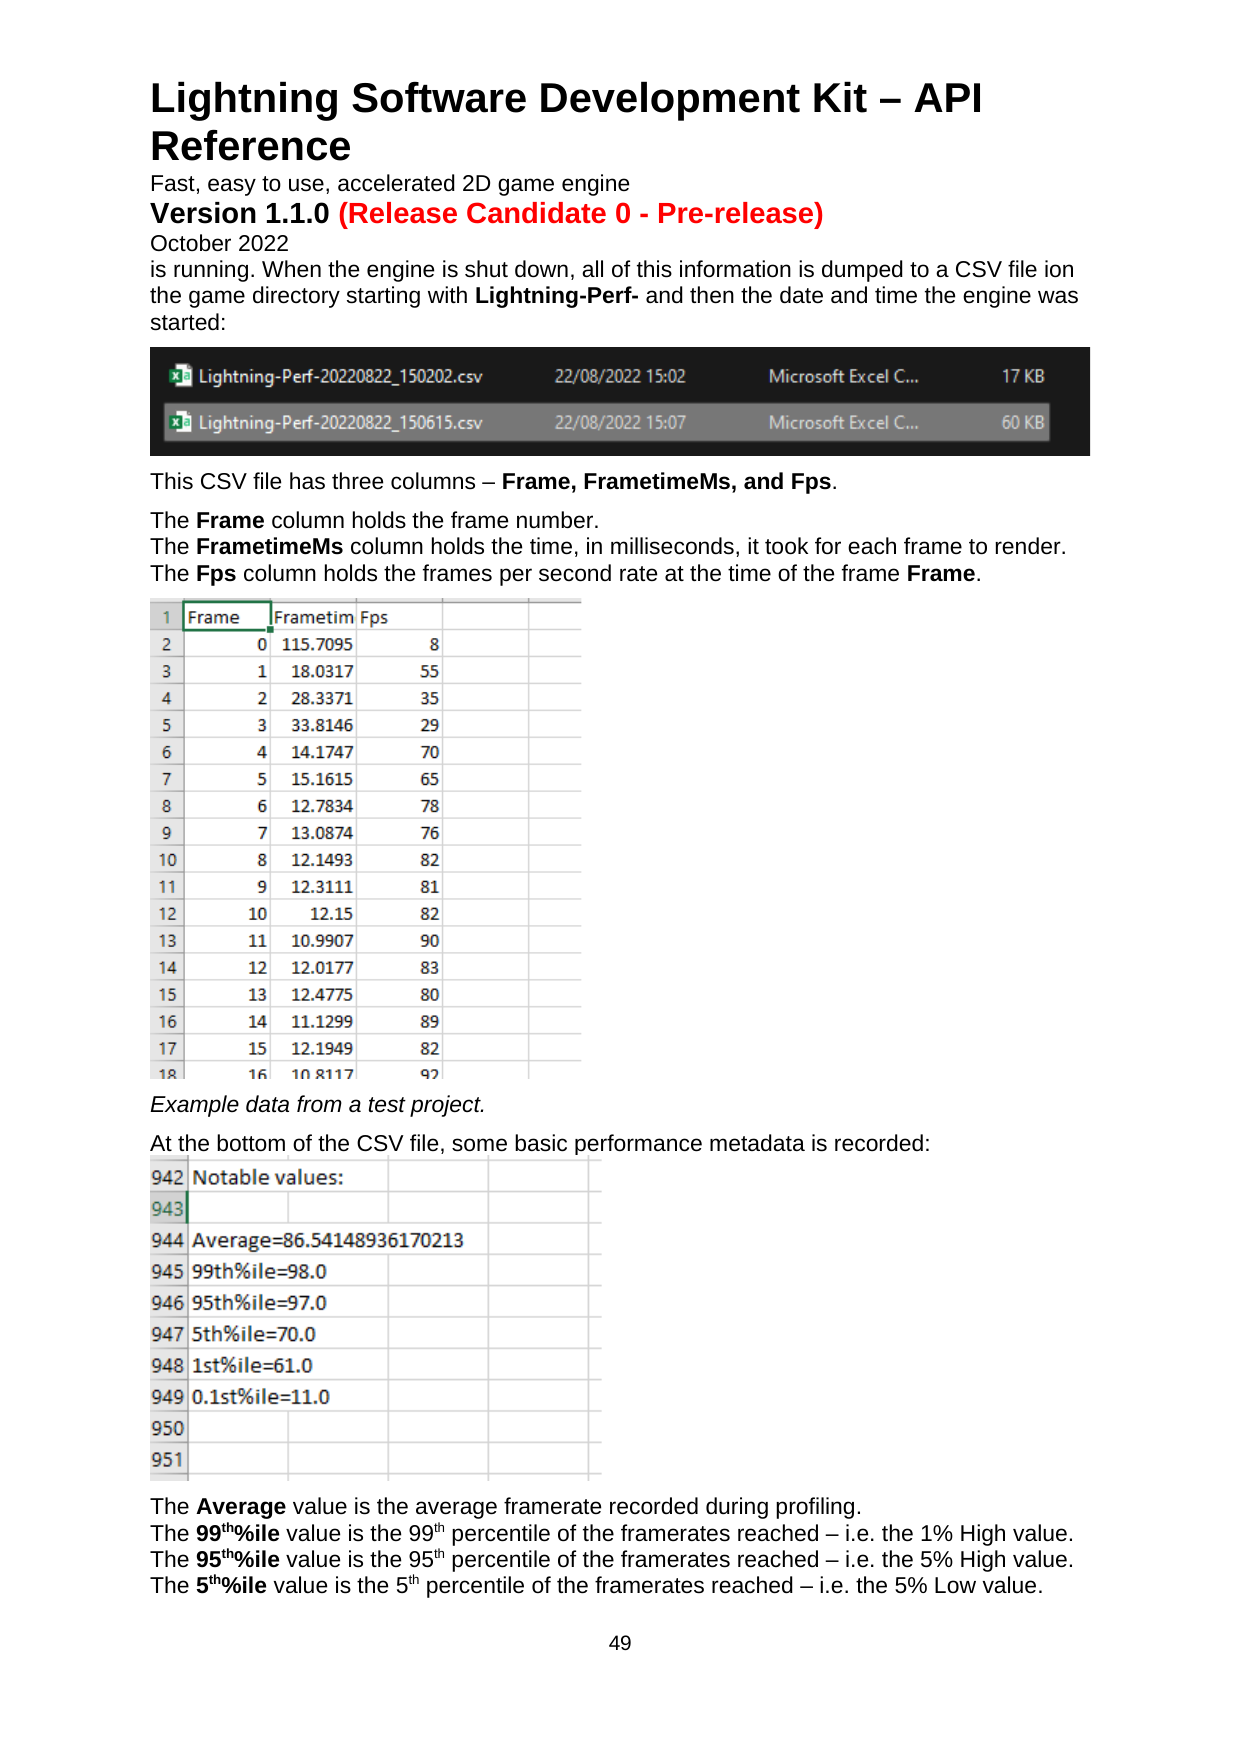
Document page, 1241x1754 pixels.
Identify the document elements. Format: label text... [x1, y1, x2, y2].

text The Frame column holds the frame number. The FrametimeMs column holds the time, in milliseconds, it took for each frame to render. The Fps column holds the frames per second rate at the time of the frame Frame. [150, 507, 1090, 586]
picture [150, 1155, 602, 1481]
text This CSV file has three columns – Frame, FrametimeMs, and Fps. [150, 468, 1090, 494]
picture [150, 598, 582, 1079]
text Example data from a test project. [150, 1091, 1090, 1117]
picture [150, 347, 1091, 456]
